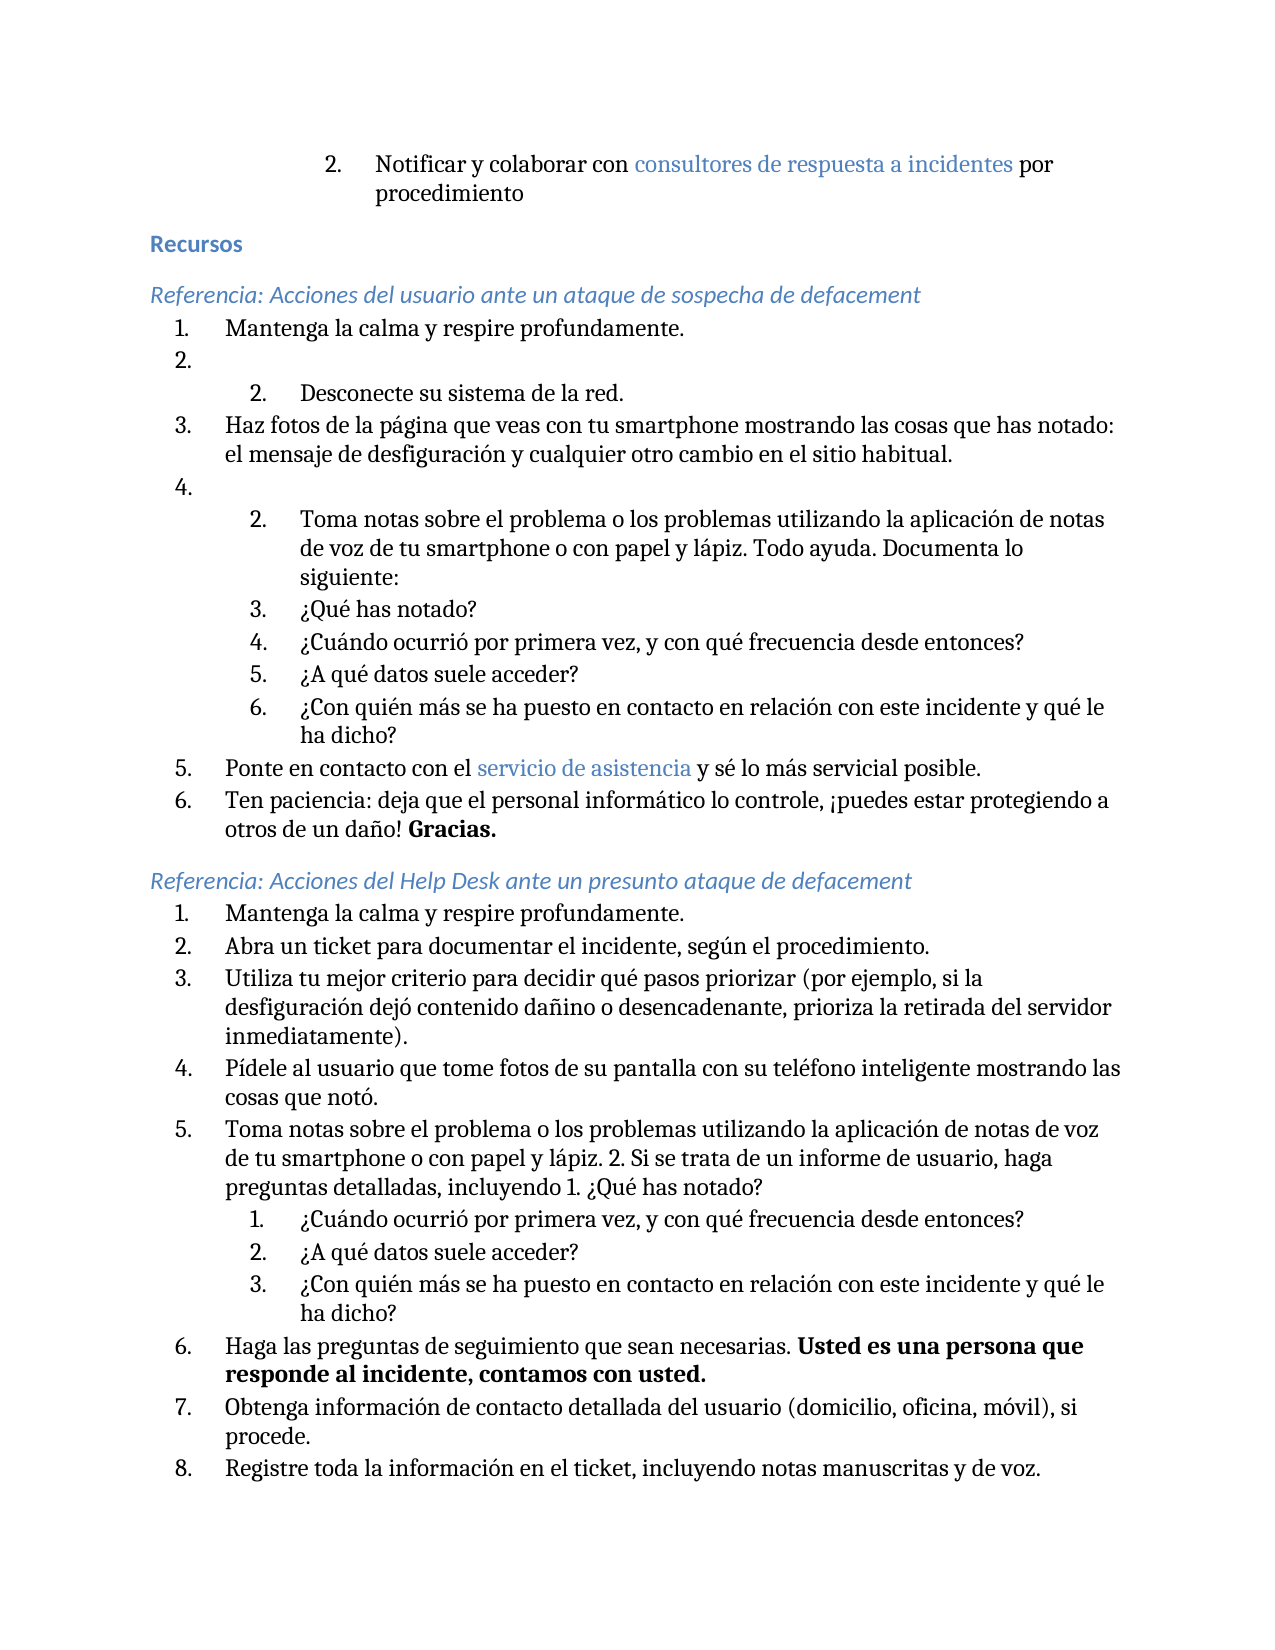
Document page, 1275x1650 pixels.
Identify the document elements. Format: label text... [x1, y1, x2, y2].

subtitle Referencia: Acciones del usuario ante un ataque de sospecha de defacement [150, 280, 1125, 310]
list Ten paciencia: deja que el personal informático lo controle, ¡puedes estar protegiendo a otros de un daño! Gracias. [175, 786, 1125, 844]
list Utiliza tu mejor criterio para decidir qué pasos priorizar (por ejemplo, si la desfiguración dejó contenido dañino o desencadenante, prioriza la retirada del servidor inmediatamente). [175, 964, 1125, 1050]
list Haz fotos de la página que veas con tu smartphone mostrando las cosas que has notado: el mensaje de desfiguración y cualquier otro cambio en el sitio habitual. [175, 411, 1125, 469]
list Pídele al usuario que tome fotos de su pantalla con su teléfono inteligente mostrando las cosas que notó. [175, 1054, 1125, 1112]
list ¿Cuándo ocurrió por primera vez, y con qué frecuencia desde entonces? [250, 628, 1125, 656]
list Abra un ticket para documentar el incidente, según el procedimiento. [175, 932, 1125, 960]
list Notificar y colaborar con consultores de respuesta a incidentes por procedimiento [325, 150, 1125, 207]
list Haga las preguntas de seguimiento que sean necesarias. Usted es una persona que responde al incidente, contamos con usted. [175, 1332, 1125, 1389]
list Mantenga la calma y respire profundamente. [175, 314, 1125, 343]
list Ponte en contacto con el servicio de asistencia y sé lo más servicial posible. [175, 754, 1125, 783]
subtitle Referencia: Acciones del Help Desk ante un presunto ataque de defacement [150, 865, 1125, 895]
list ¿Cuándo ocurrió por primera vez, y con qué frecuencia desde entonces? [250, 1205, 1125, 1234]
list Toma notas sobre el problema o los problemas utilizando la aplicación de notas de voz de tu smartphone o con papel y lápiz. 2. Si se trata de un informe de usuario, haga preguntas detalladas, incluyendo 1. ¿Qué has notado? [175, 1115, 1125, 1202]
list Obtenga información de contacto detallada del usuario (domicilio, oficina, móvil), si procede. [175, 1393, 1125, 1450]
subtitle Recursos [150, 228, 1125, 259]
list ¿Con quién más se ha puesto en contacto en relación con este incidente y qué le ha dicho? [250, 1270, 1125, 1328]
list Mantenga la calma y respire profundamente. [175, 899, 1125, 928]
list ¿A qué datos suele acceder? [250, 660, 1125, 689]
list ¿A qué datos suele acceder? [250, 1238, 1125, 1267]
list ¿Con quién más se ha puesto en contacto en relación con este incidente y qué le ha dicho? [250, 693, 1125, 750]
list ¿Qué has notado? [250, 595, 1125, 624]
list Registre toda la información en el ticket, incluyendo notas manuscritas y de voz. [175, 1454, 1125, 1483]
list Desconecte su sistema de la red. [250, 379, 1125, 408]
list Toma notas sobre el problema o los problemas utilizando la aplicación de notas de voz de tu smartphone o con papel y lápiz. Todo ayuda. Documenta lo siguiente: [250, 505, 1125, 591]
